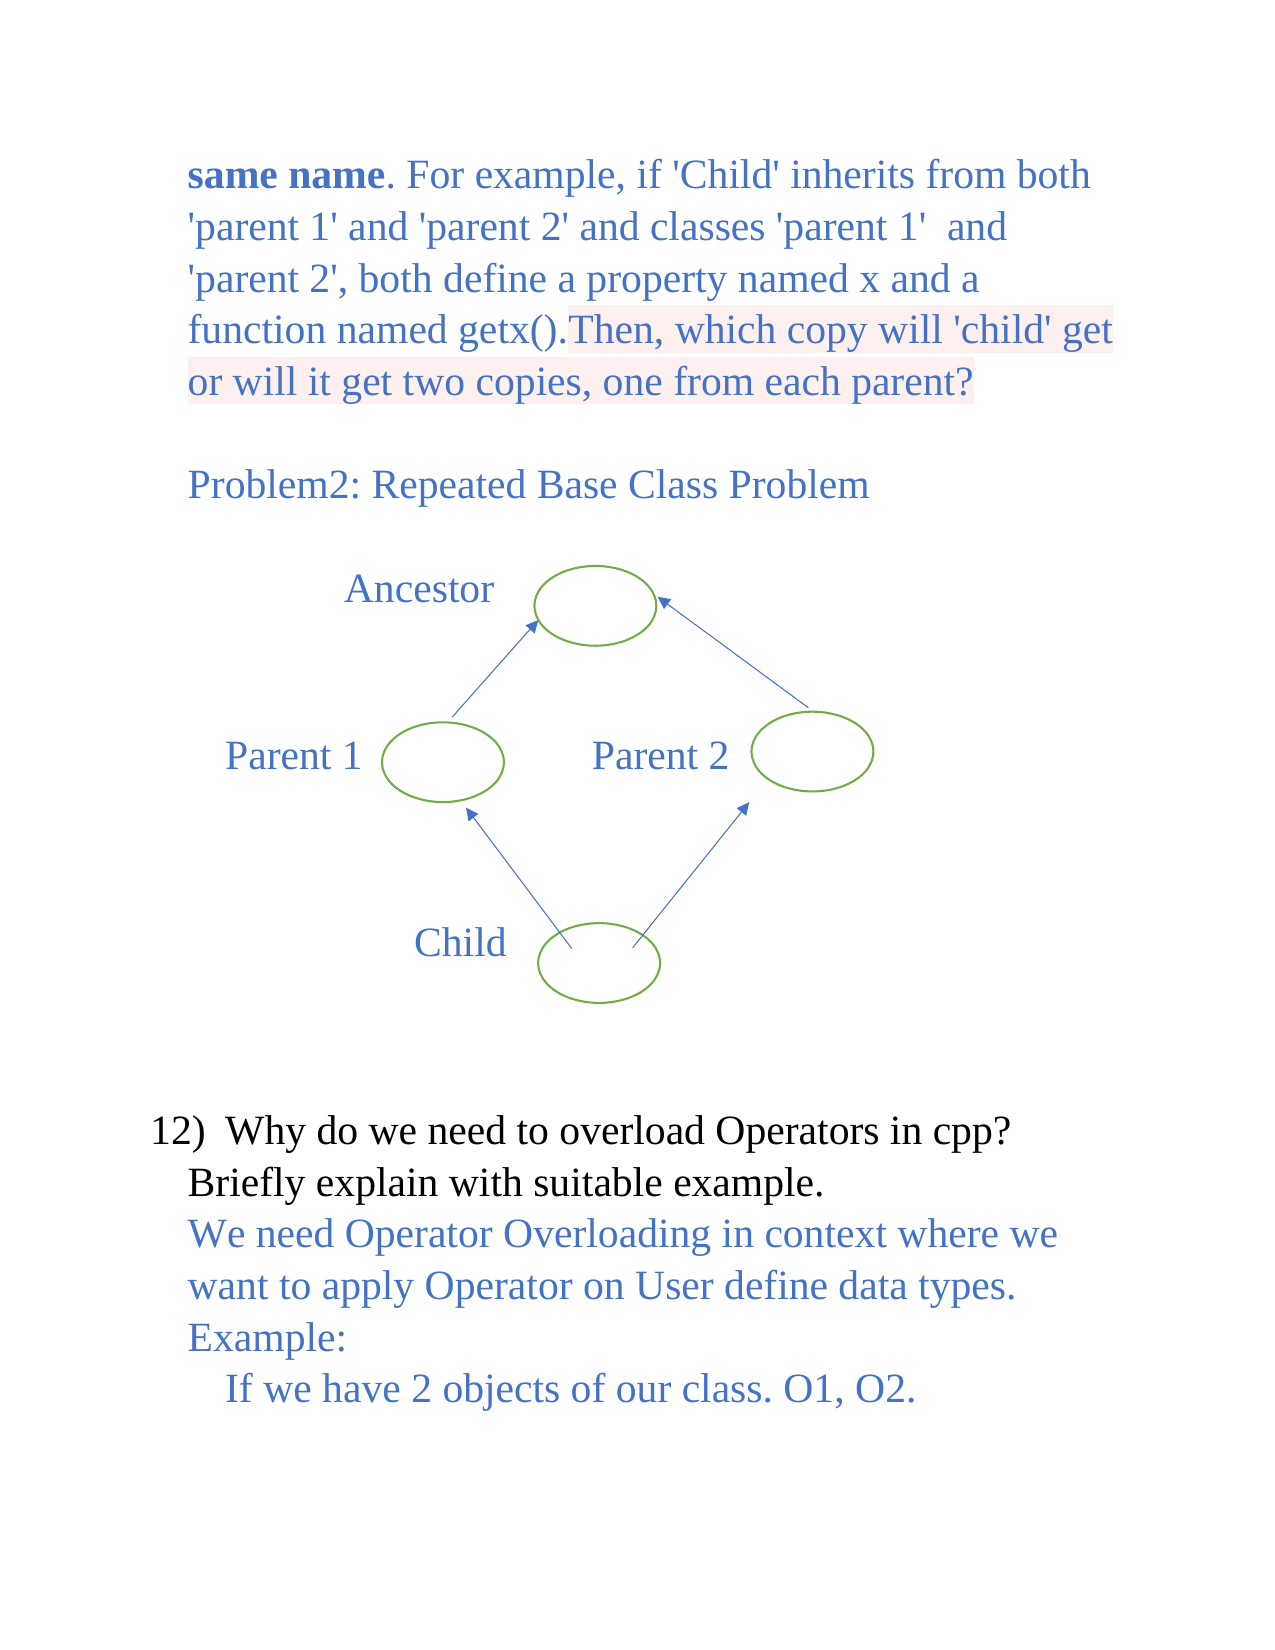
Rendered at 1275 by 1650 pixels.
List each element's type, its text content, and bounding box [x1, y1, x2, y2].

list Parent 1 Parent 2 [484, 730, 763, 778]
list If we have 2 objects of our class. O1, O2. [187, 1364, 1125, 1412]
list We need Operator Overloading in context where we want to apply Operator on User define data types. [187, 1209, 1125, 1308]
list Why do we need to overload Operators in cpp? Briefly explain with suitable example. [150, 1105, 1125, 1205]
list Child [187, 917, 557, 965]
list Child [550, 917, 655, 933]
list Problem2: Repeated Base Class Problem [187, 460, 1125, 508]
list Example: [187, 1312, 1125, 1360]
list Parent 1 Parent 2 [862, 730, 1125, 778]
list Child [645, 917, 1125, 965]
list Parent 1 Parent 2 [225, 730, 402, 778]
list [187, 150, 1125, 404]
list Ancestor [187, 563, 1125, 611]
